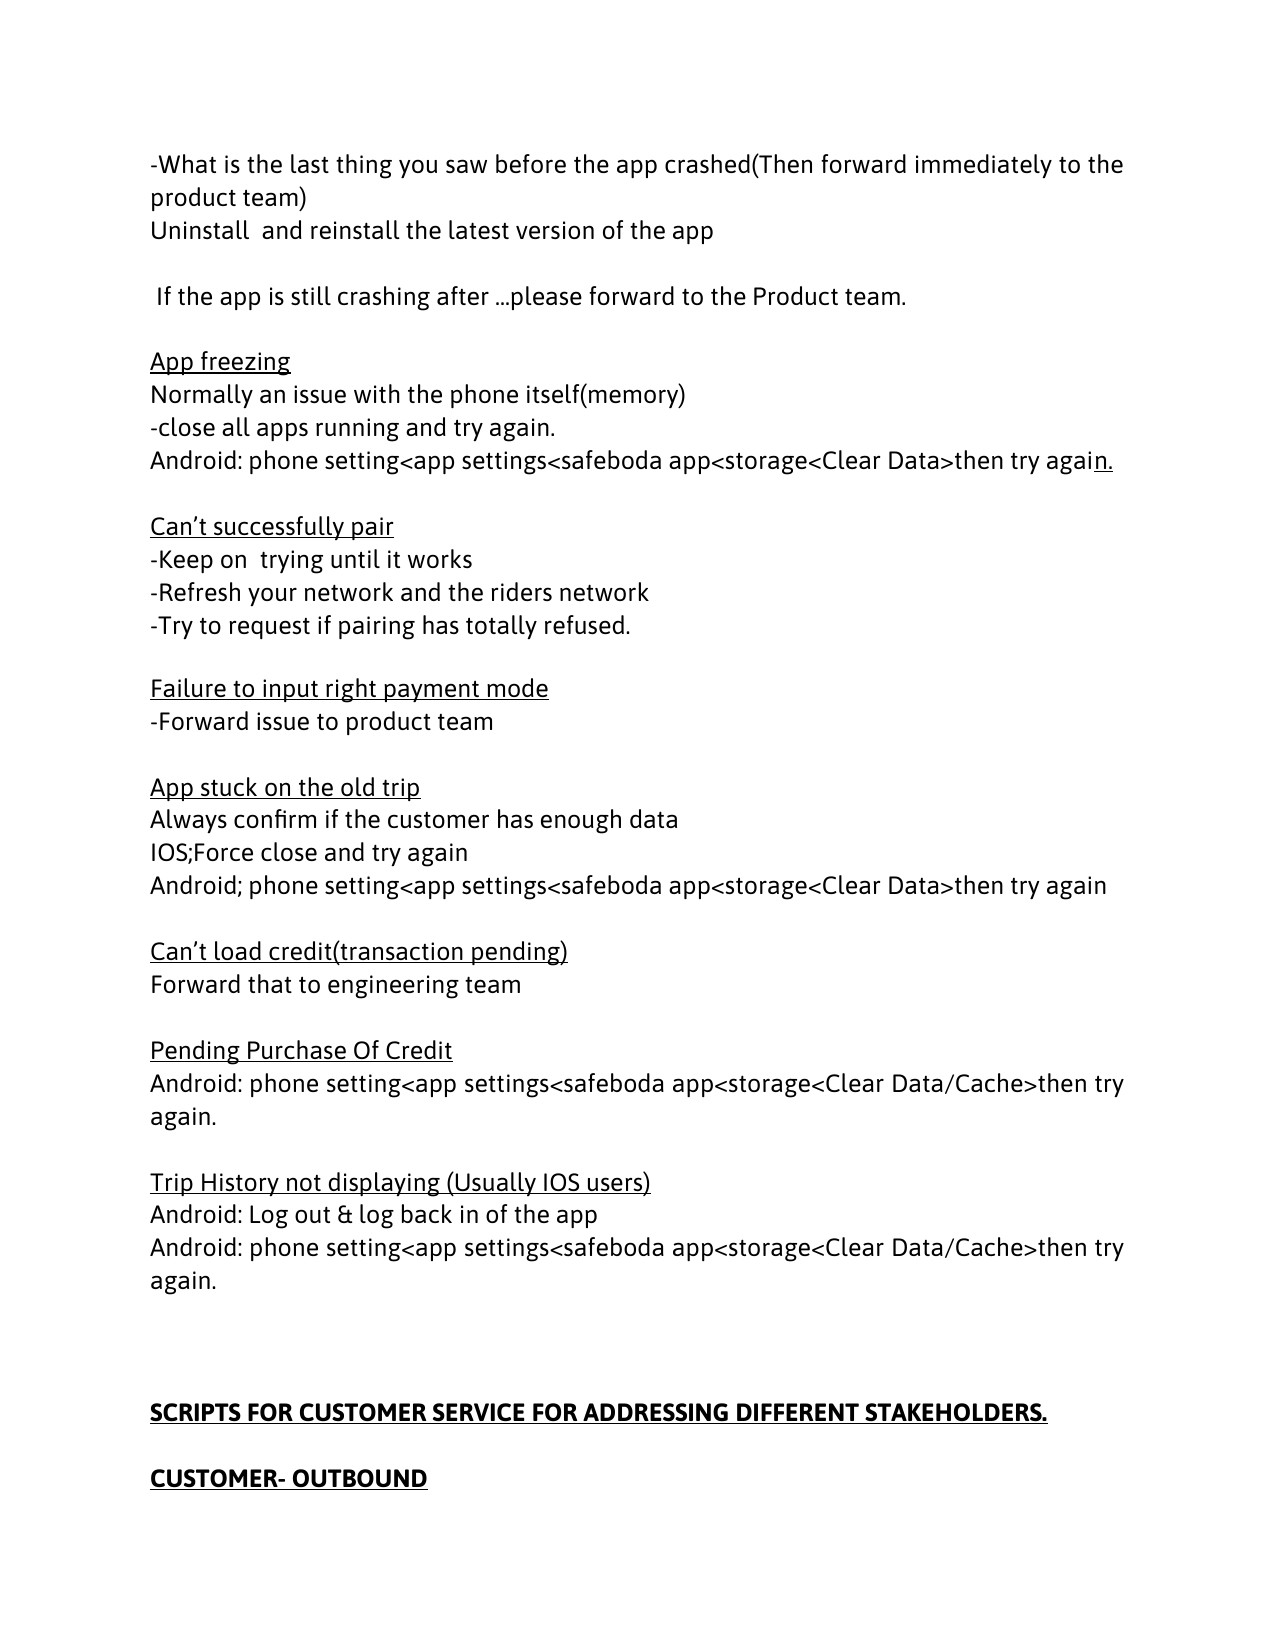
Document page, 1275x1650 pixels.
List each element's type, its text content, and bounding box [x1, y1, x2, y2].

text Can’t load credit(transaction pending) [150, 937, 1125, 966]
text IOS;Force close and try again [150, 838, 1125, 867]
text -Refresh your network and the riders network [150, 578, 1125, 607]
text -What is the last thing you saw before the app crashed(Then forward immediately to the product team) [150, 150, 1125, 212]
text -Try to request if pairing has totally refused. [150, 611, 1125, 639]
text If the app is still crashing after ...please forward to the Product team. [150, 282, 1125, 310]
text Failure to input right payment mode [150, 674, 1125, 703]
text CUSTOMER- OUTBOUND [150, 1464, 1125, 1493]
text Android; phone setting<app settings<safeboda app<storage<Clear Data>then try again [150, 871, 1125, 900]
text Pending Purchase Of Credit [150, 1036, 1125, 1065]
text Uninstall and reinstall the latest version of the app [150, 216, 1125, 244]
text Android: phone setting<app settings<safeboda app<storage<Clear Data/Cache>then try again. [150, 1233, 1125, 1295]
text Normally an issue with the phone itself(memory) [150, 380, 1125, 409]
text -close all apps running and try again. [150, 413, 1125, 442]
text App stuck on the old trip [150, 773, 1125, 801]
text Always confirm if the customer has enough data [150, 806, 1125, 834]
text Trip History not displaying (Usually IOS users) [150, 1168, 1125, 1196]
text Android: Log out & log back in of the app [150, 1201, 1125, 1229]
text App freezing [150, 347, 1125, 376]
text Android: phone setting<app settings<safeboda app<storage<Clear Data/Cache>then try again. [150, 1069, 1125, 1131]
text Forward that to engineering team [150, 970, 1125, 999]
text -Forward issue to product team [150, 707, 1125, 736]
text -Keep on trying until it works [150, 545, 1125, 574]
text Android: phone setting<app settings<safeboda app<storage<Clear Data>then try again. [150, 446, 1125, 475]
text Can’t successfully pair [150, 512, 1125, 541]
text SCRIPTS FOR CUSTOMER SERVICE FOR ADDRESSING DIFFERENT STAKEHOLDERS. [150, 1398, 1125, 1427]
